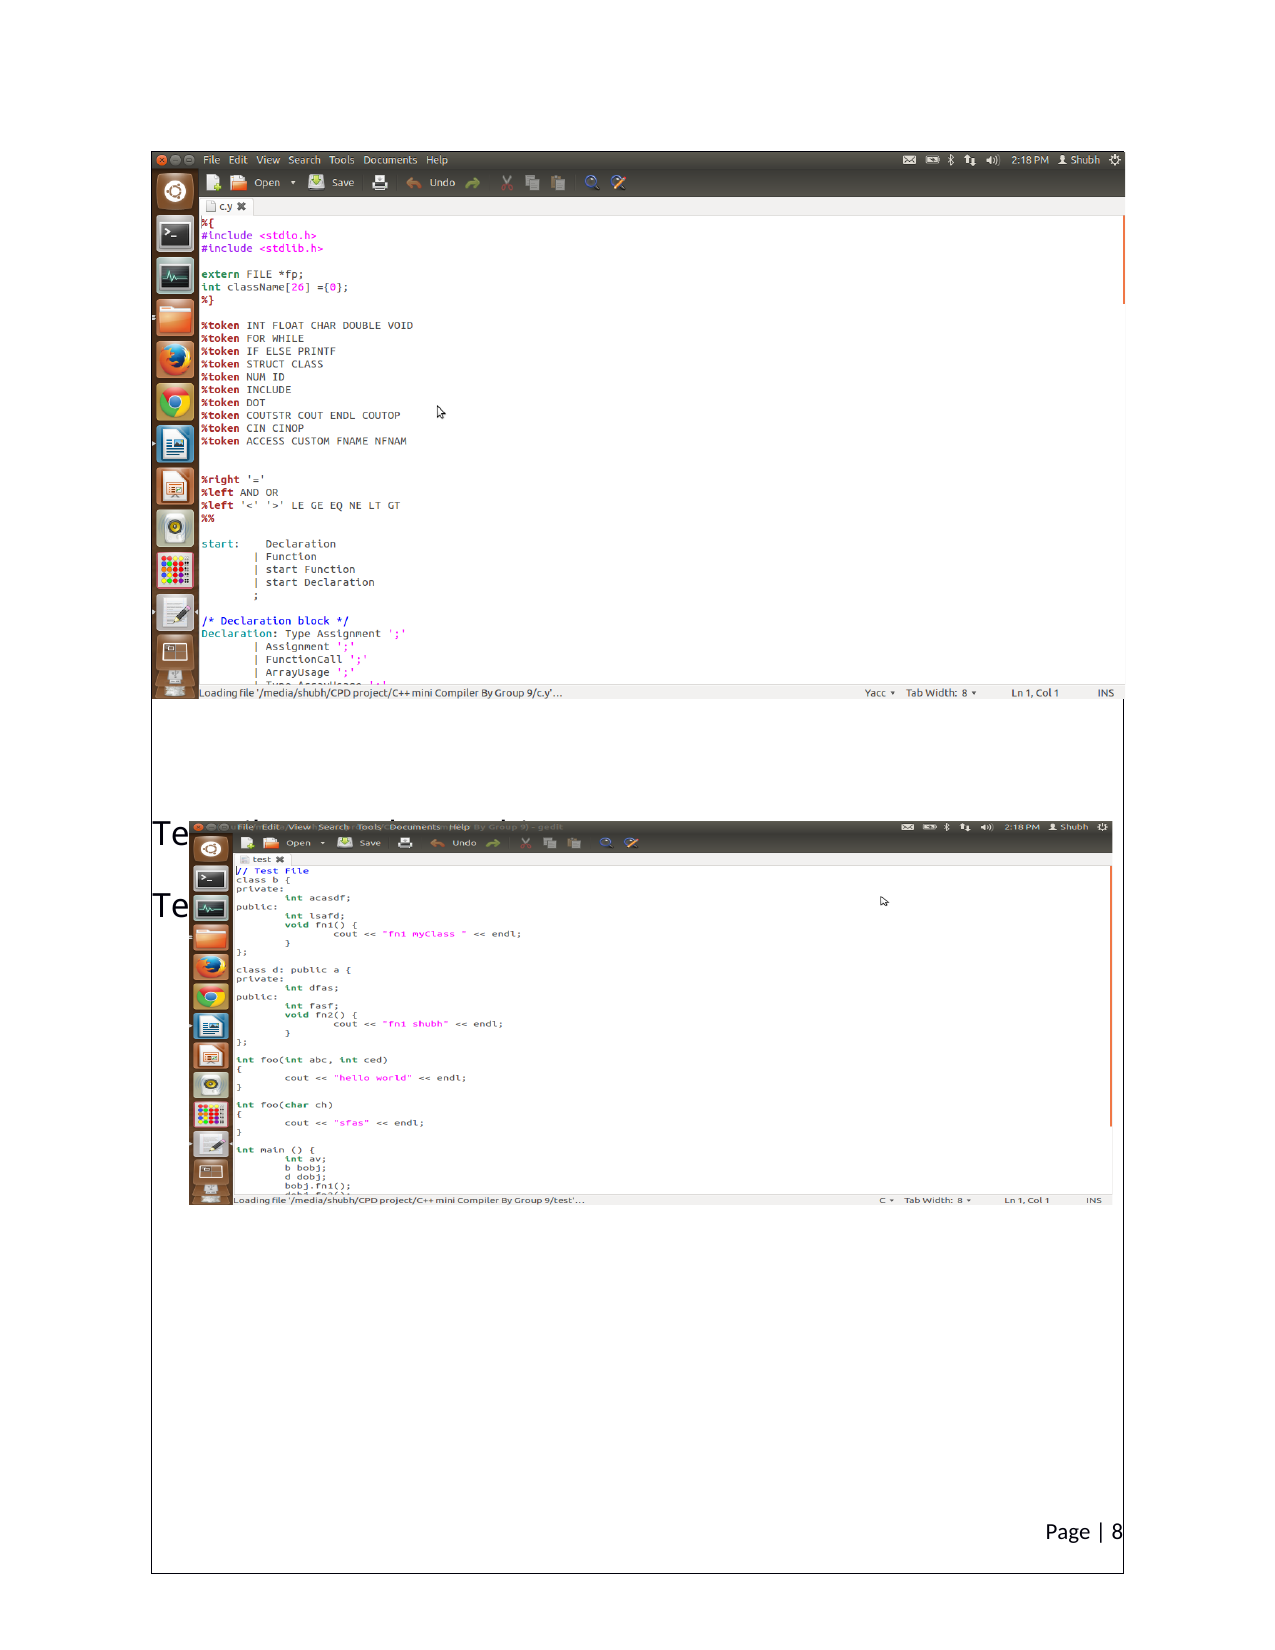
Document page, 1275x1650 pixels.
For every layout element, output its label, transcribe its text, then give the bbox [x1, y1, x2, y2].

picture [152, 152, 1125, 699]
text Test File for error [152, 882, 189, 928]
text Test File For Polymorphism:- [152, 809, 1123, 855]
picture [189, 821, 1113, 1205]
